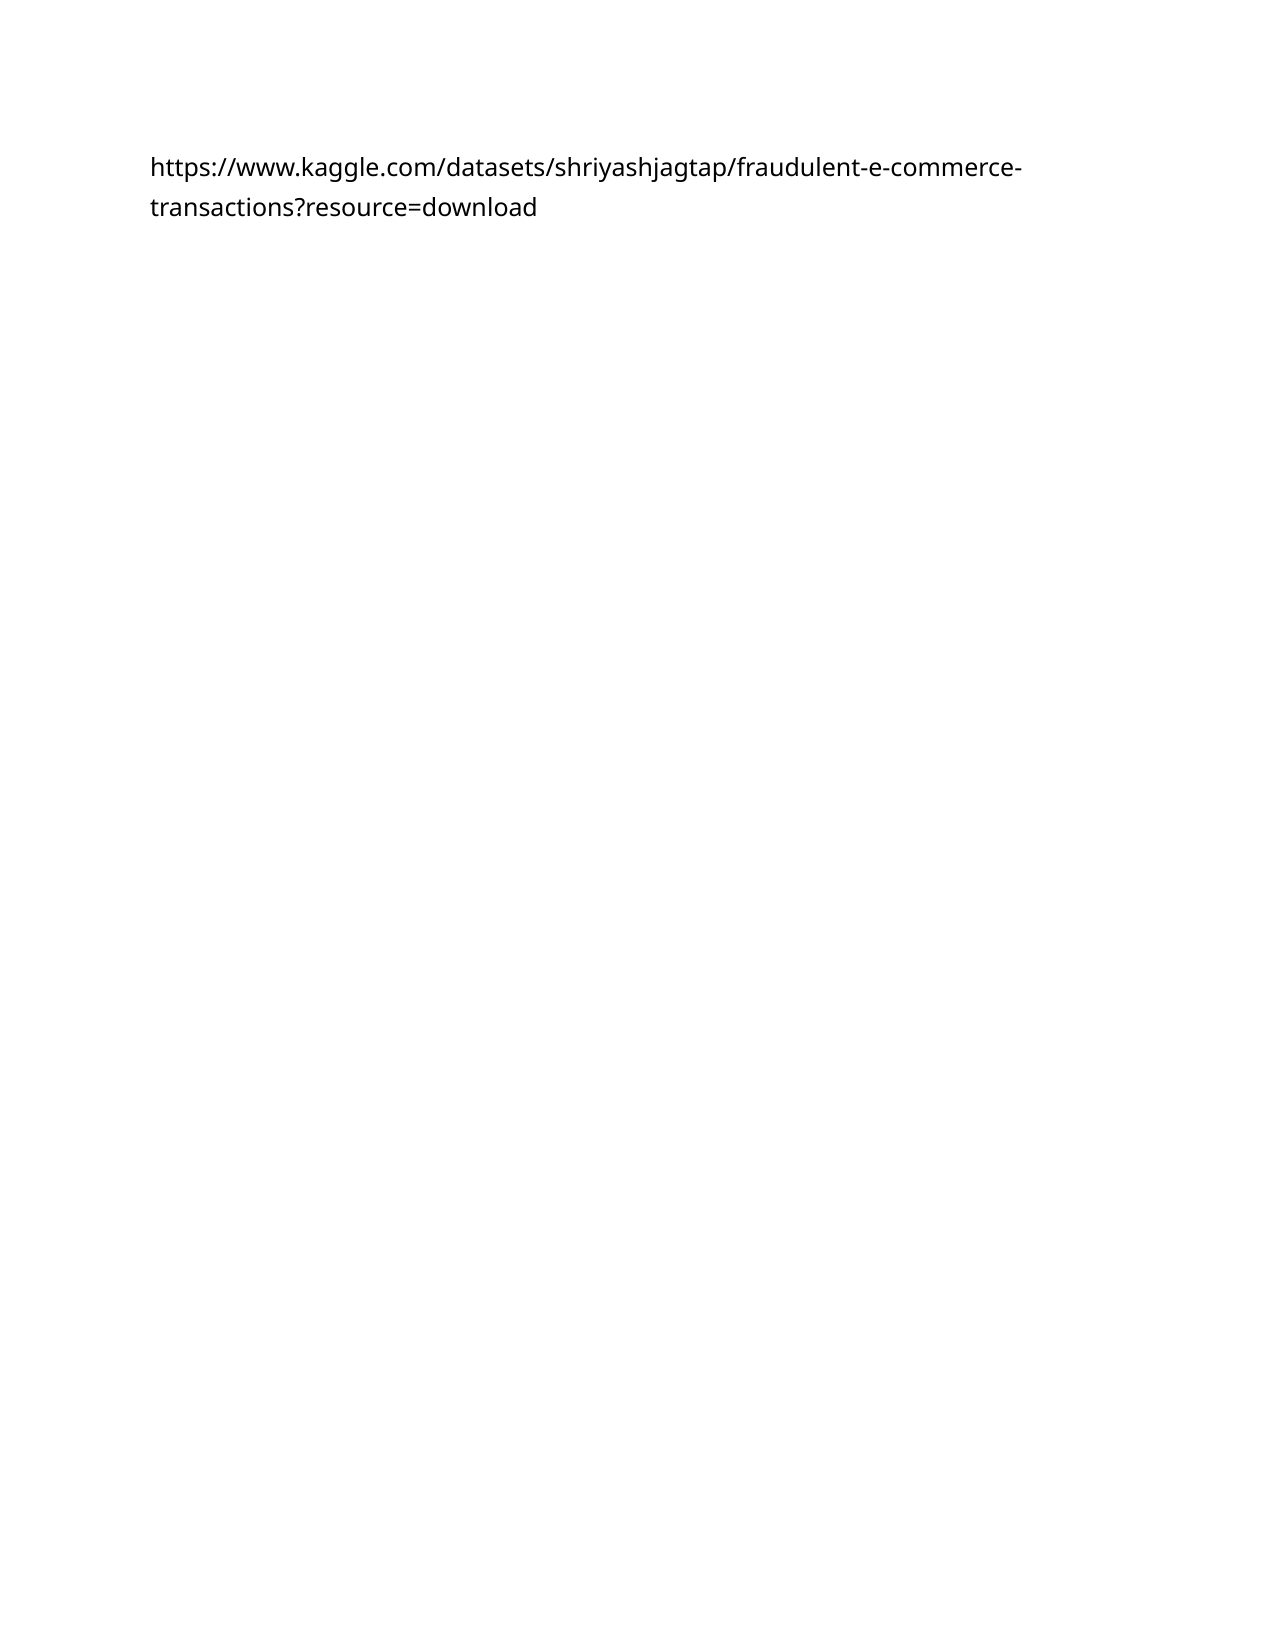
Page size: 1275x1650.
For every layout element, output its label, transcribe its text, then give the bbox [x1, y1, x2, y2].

text https://www.kaggle.com/datasets/shriyashjagtap/fraudulent-e-commerce-transactions?resource=download [150, 150, 1125, 223]
